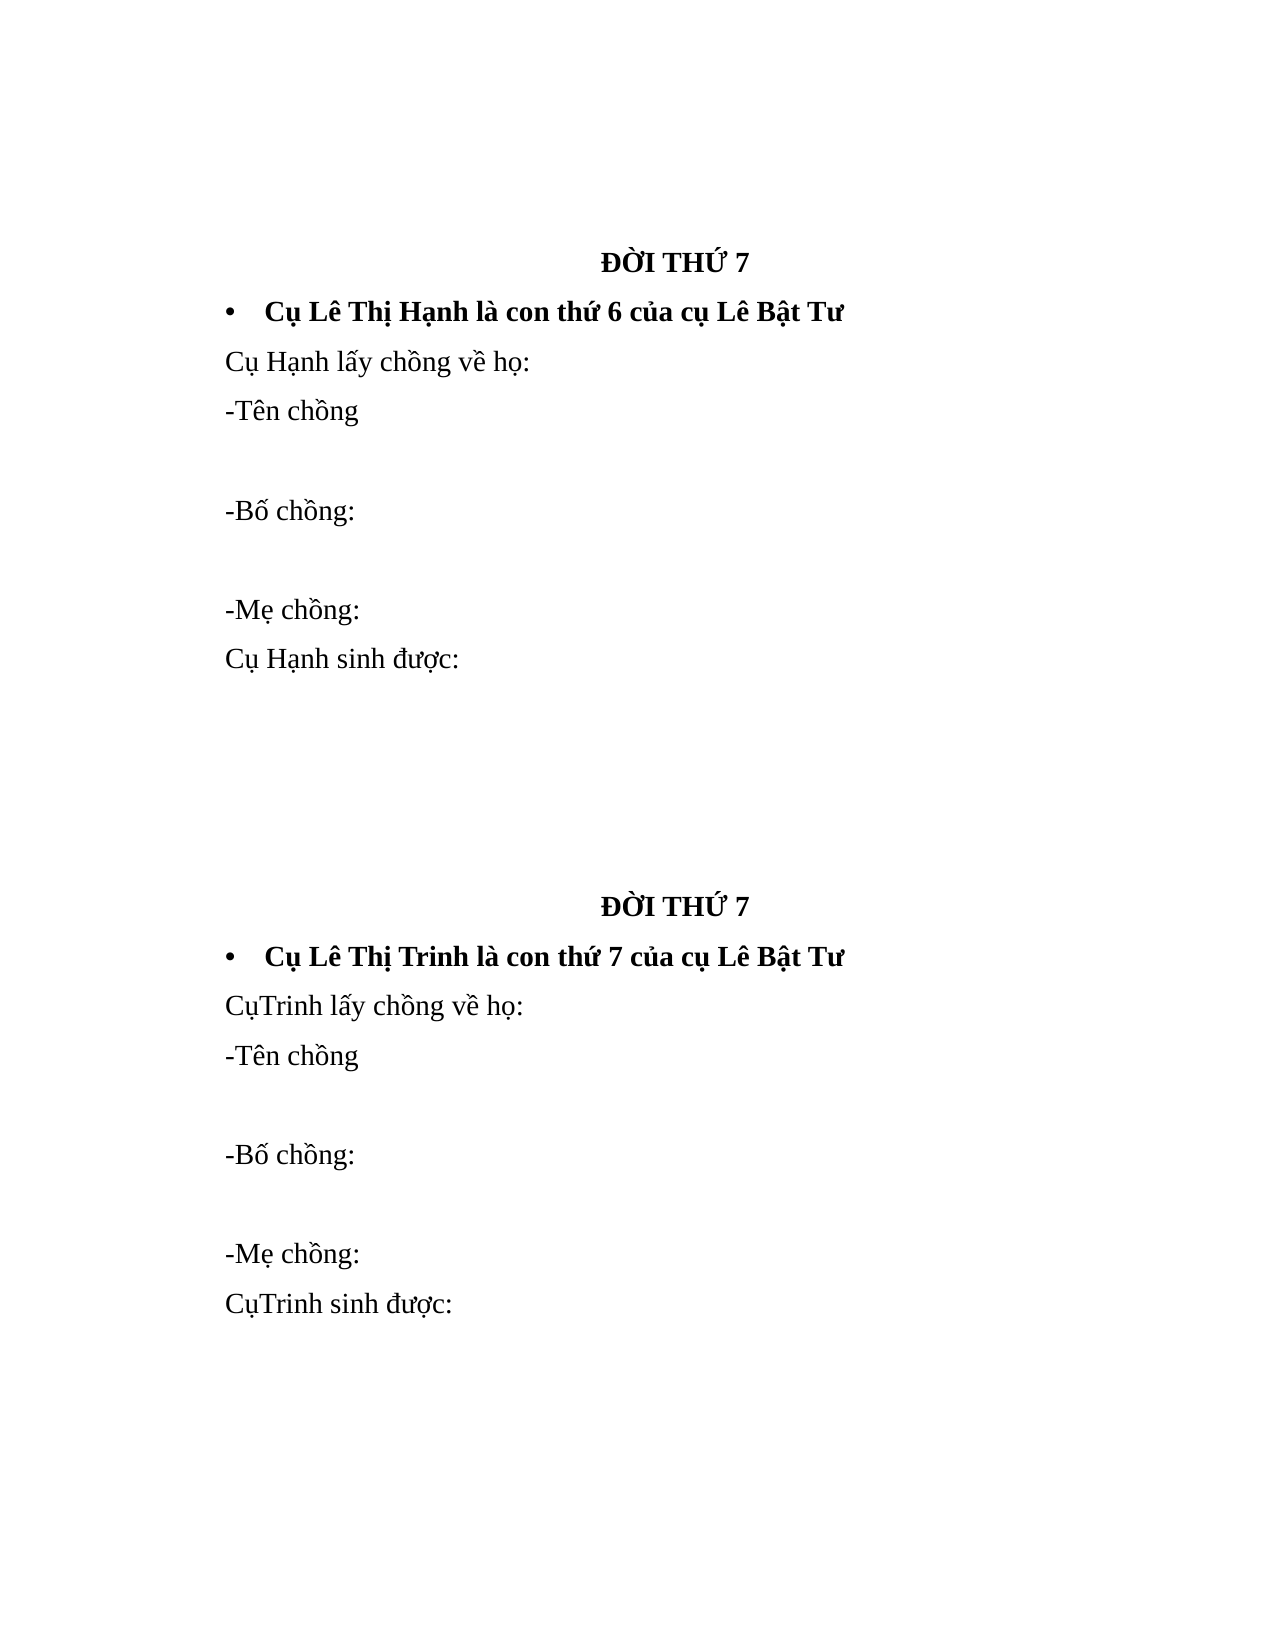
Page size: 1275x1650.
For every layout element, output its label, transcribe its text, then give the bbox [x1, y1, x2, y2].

text -Tên chồng [225, 1042, 1125, 1071]
text ĐỜI THỨ 7 [225, 249, 1125, 278]
text CụTrinh sinh được: [225, 1290, 1125, 1319]
text -Tên chồng [225, 398, 1125, 427]
list Cụ Lê Thị Trinh là con thứ 7 của cụ Lê Bật Tư [225, 943, 1125, 972]
text -Bố chồng: [225, 1142, 1125, 1170]
text -Bố chồng: [225, 497, 1125, 526]
text Cụ Hạnh lấy chồng về họ: [225, 348, 1125, 377]
text Cụ Hạnh sinh được: [225, 646, 1125, 674]
text CụTrinh lấy chồng về họ: [225, 993, 1125, 1022]
list Cụ Lê Thị Hạnh là con thứ 6 của cụ Lê Bật Tư [225, 299, 1125, 327]
text ĐỜI THỨ 7 [225, 894, 1125, 922]
text -Mẹ chồng: [225, 596, 1125, 625]
text -Mẹ chồng: [225, 1241, 1125, 1269]
